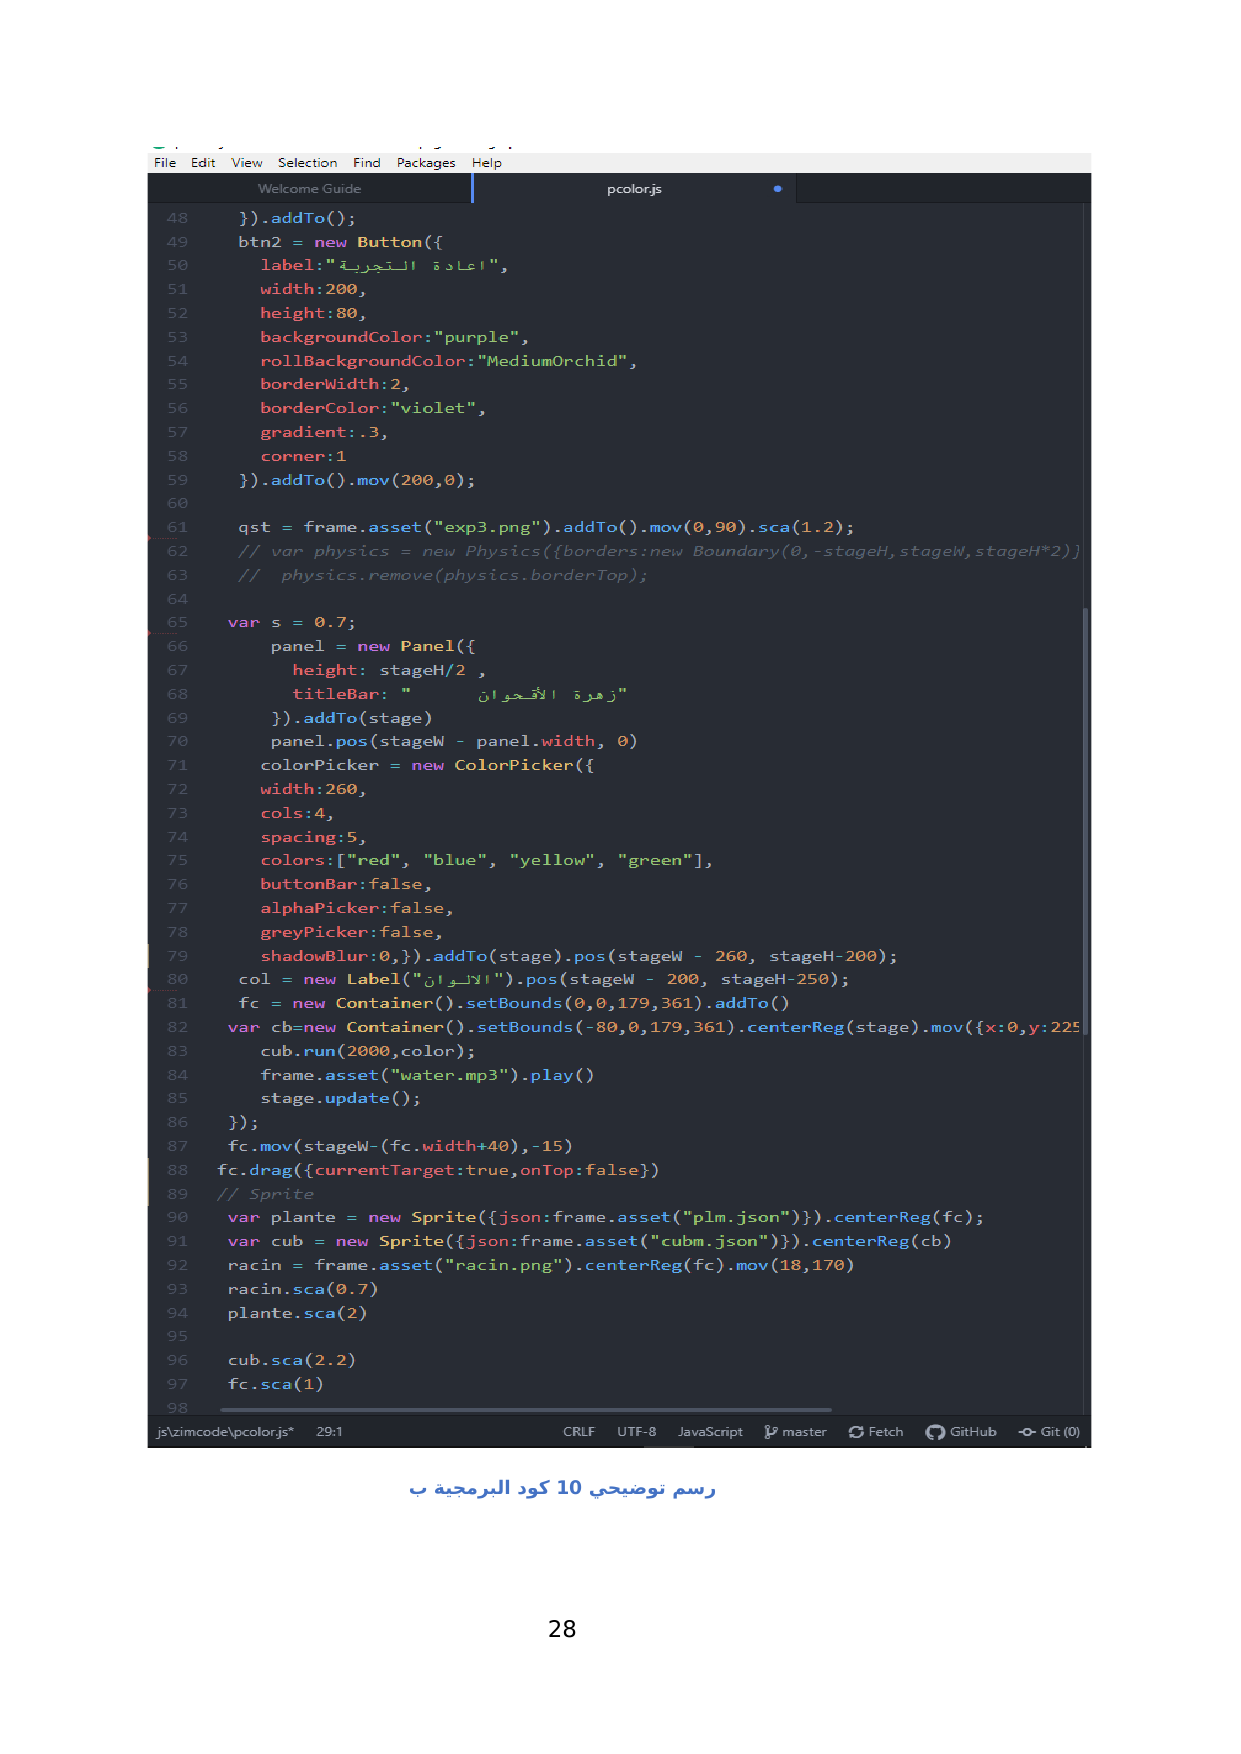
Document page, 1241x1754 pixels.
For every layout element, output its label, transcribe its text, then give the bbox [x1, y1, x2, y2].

picture [147, 147, 1092, 1448]
text رسم توضيحي 10 كود البرمجية ب [133, 1477, 1063, 1499]
